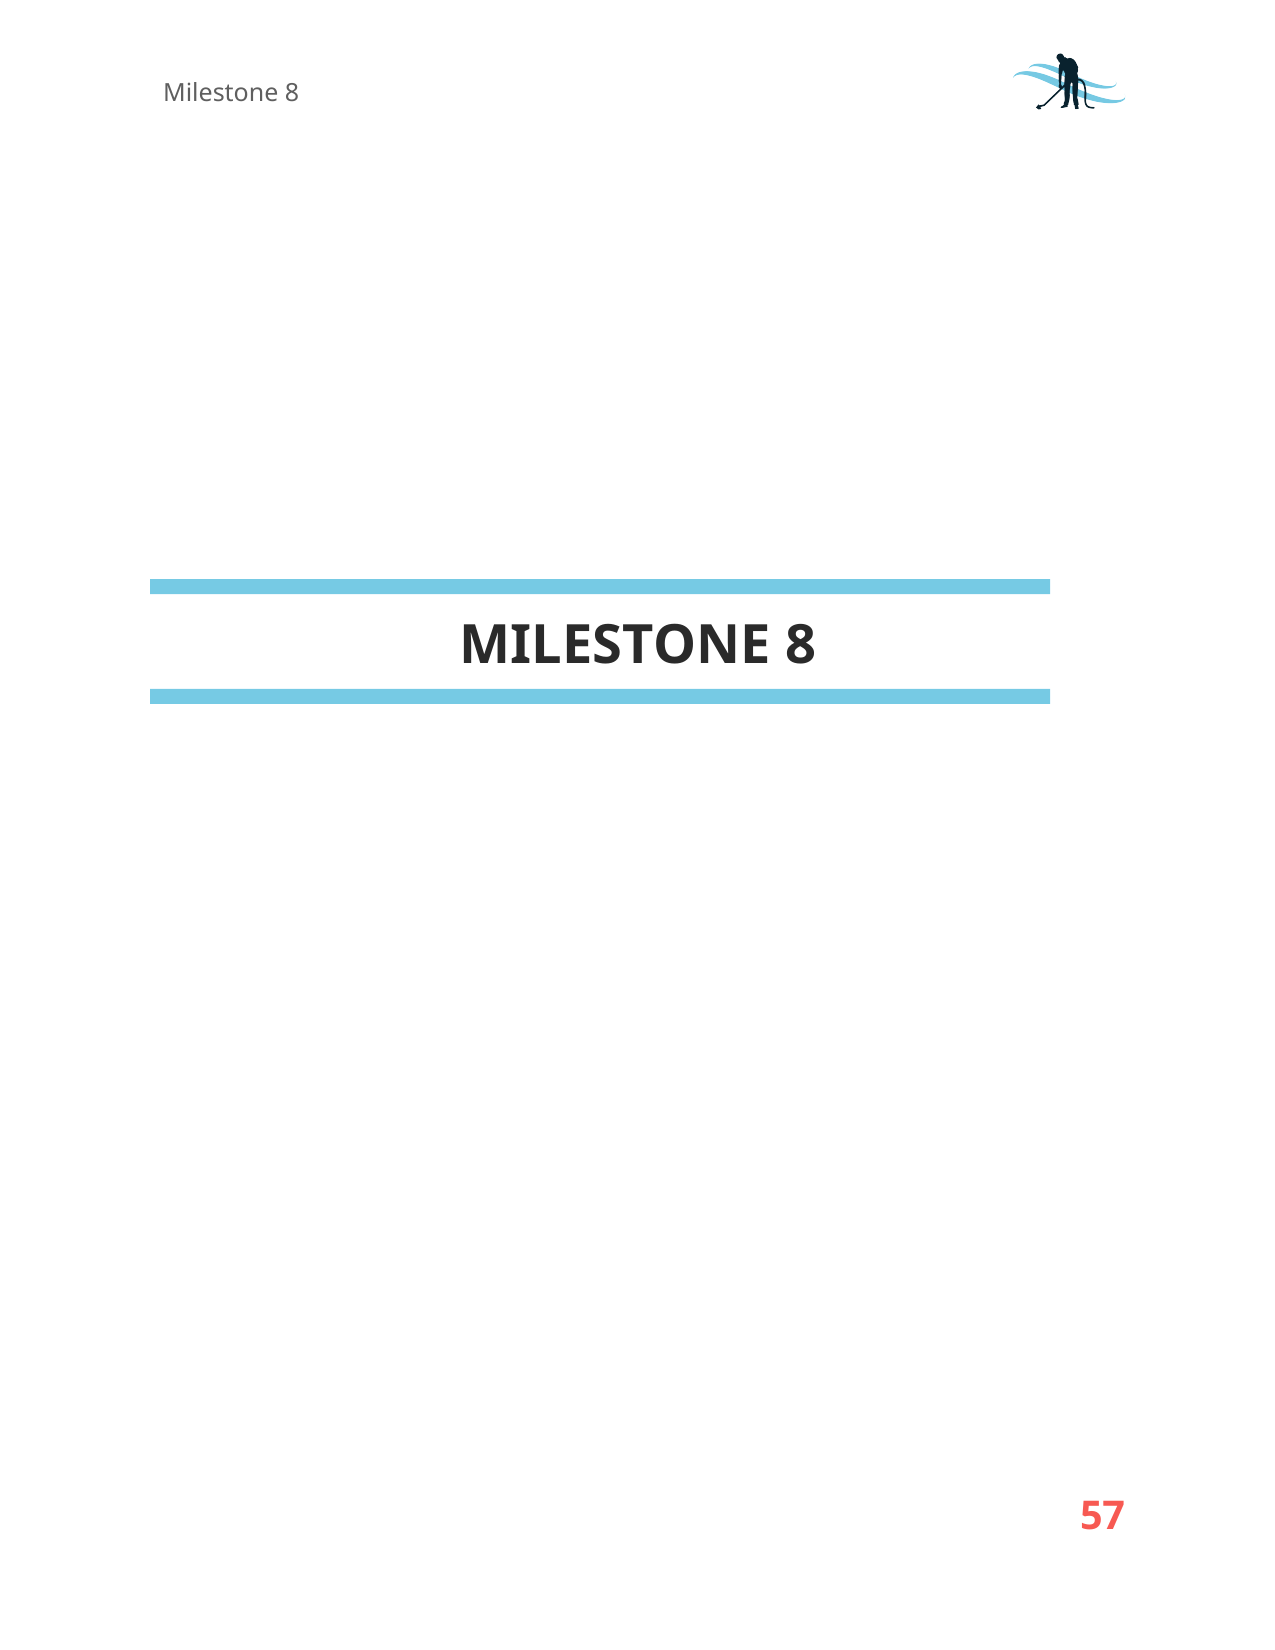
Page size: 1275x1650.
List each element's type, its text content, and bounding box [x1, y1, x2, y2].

subtitle Milestone 8 [150, 606, 1125, 679]
picture [1012, 53, 1125, 110]
